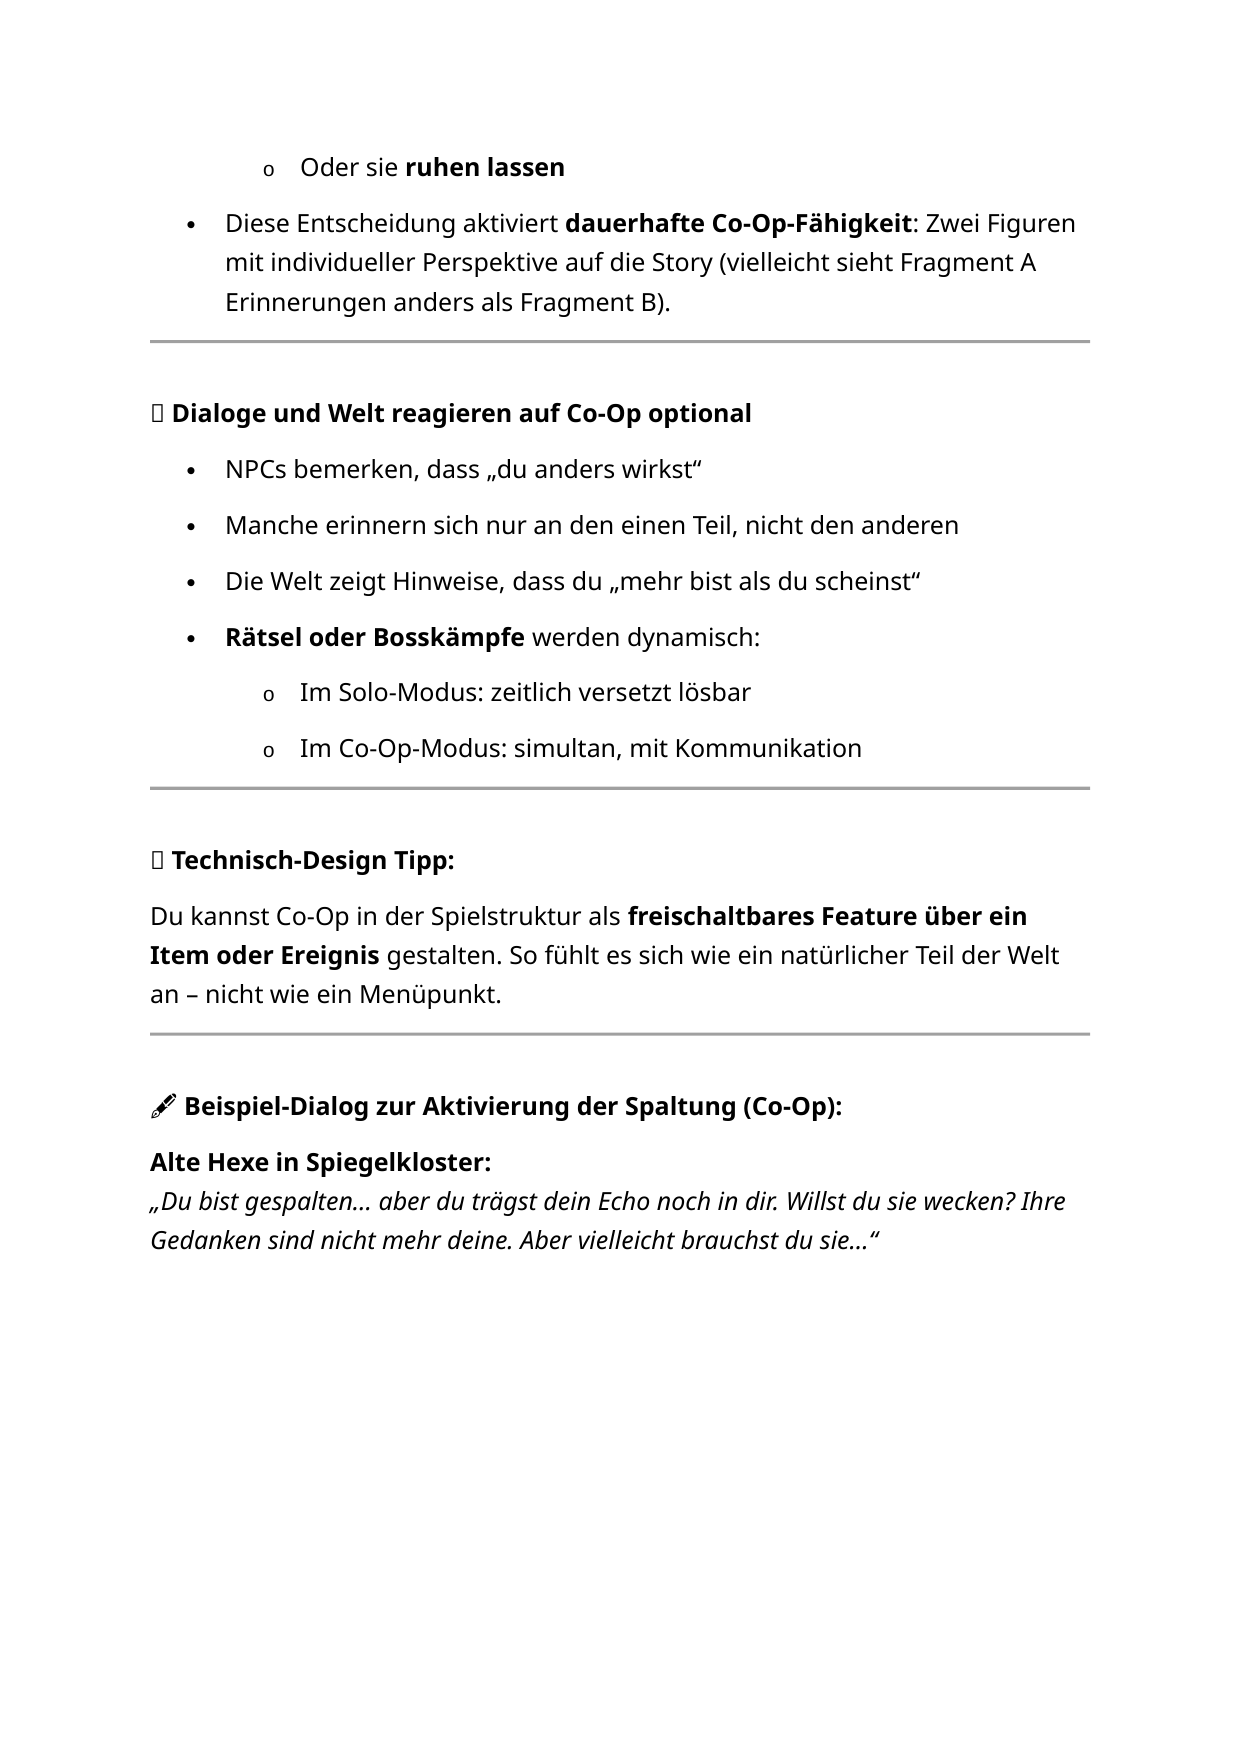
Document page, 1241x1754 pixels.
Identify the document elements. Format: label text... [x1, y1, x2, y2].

text 🔐 Technisch-Design Tipp: [150, 842, 1090, 877]
list Im Co-Op-Modus: simultan, mit Kommunikation [262, 731, 1090, 765]
list Im Solo-Modus: zeitlich versetzt lösbar [262, 675, 1090, 709]
list Rätsel oder Bosskämpfe werden dynamisch: [187, 619, 1090, 653]
list Diese Entscheidung aktiviert dauerhafte Co-Op-Fähigkeit: Zwei Figuren mit individueller Perspektive auf die Story (vielleicht sieht Fragment A Erinnerungen anders als Fragment B). [187, 206, 1090, 318]
list Oder sie ruhen lassen [262, 150, 1090, 184]
list NPCs bemerken, dass „du anders wirkst“ [187, 452, 1090, 486]
text 💡 Dialoge und Welt reagieren auf Co-Op optional [150, 396, 1090, 430]
text Alte Hexe in Spiegelkloster: „Du bist gespalten… aber du trägst dein Echo noch in dir. Willst du sie wecken? Ihre Gedanken sind nicht mehr deine. Aber vielleicht brauchst du sie…“ [150, 1144, 1090, 1257]
text Du kannst Co-Op in der Spielstruktur als freischaltbares Feature über ein Item oder Ereignis gestalten. So fühlt es sich wie ein natürlicher Teil der Welt an – nicht wie ein Menüpunkt. [150, 898, 1090, 1011]
list Manche erinnern sich nur an den einen Teil, nicht den anderen [187, 507, 1090, 542]
text 🖋 Beispiel-Dialog zur Aktivierung der Spaltung (Co-Op): [150, 1088, 1090, 1122]
list Die Welt zeigt Hinweise, dass du „mehr bist als du scheinst“ [187, 563, 1090, 597]
